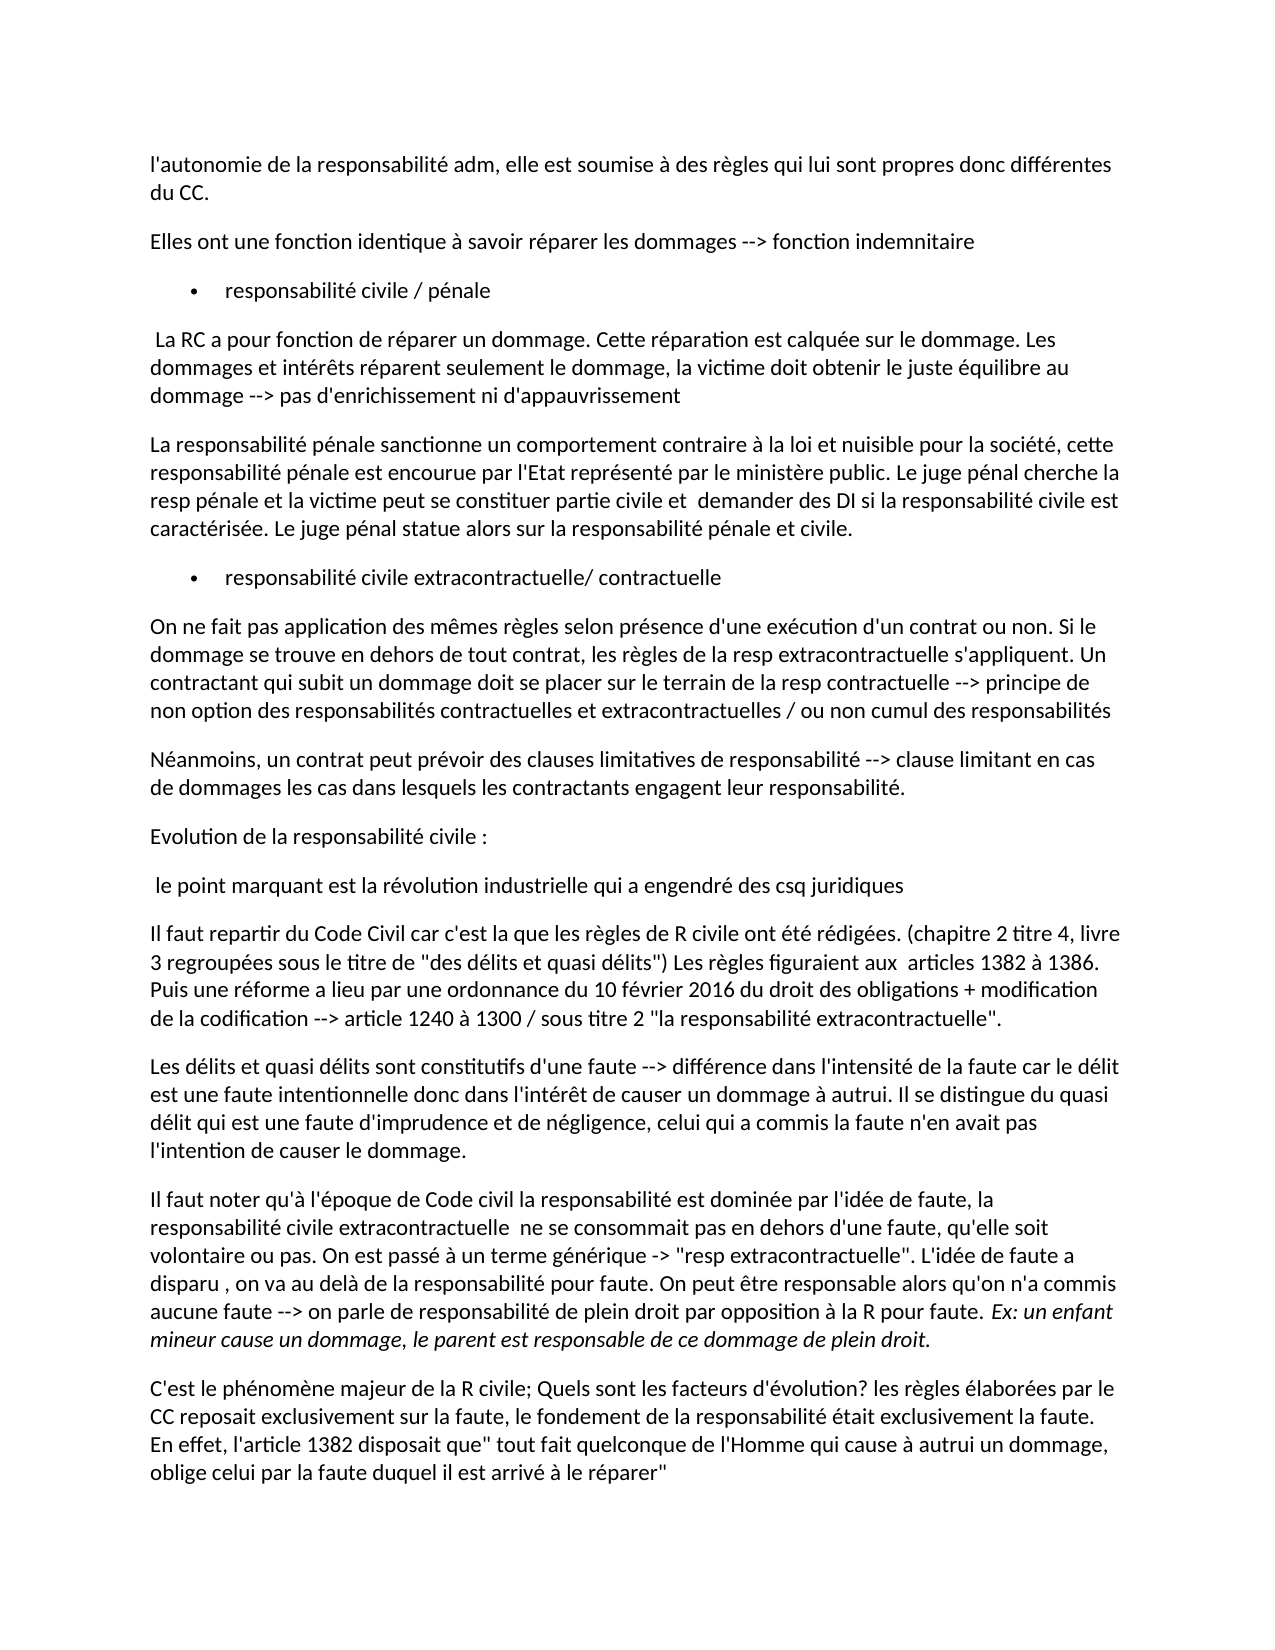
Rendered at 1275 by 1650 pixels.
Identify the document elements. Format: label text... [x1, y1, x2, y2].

text Il faut noter qu'à l'époque de Code civil la responsabilité est dominée par l'idée de faute, la responsabilité civile extracontractuelle ne se consommait pas en dehors d'une faute, qu'elle soit volontaire ou pas. On est passé à un terme générique -> "resp extracontractuelle". L'idée de faute a disparu , on va au delà de la responsabilité pour faute. On peut être responsable alors qu'on n'a commis aucune faute --> on parle de responsabilité de plein droit par opposition à la R pour faute. Ex: un enfant mineur cause un dommage, le parent est responsable de ce dommage de plein droit. [150, 1185, 1125, 1353]
text Elles ont une fonction identique à savoir réparer les dommages --> fonction indemnitaire [150, 227, 1125, 255]
text La RC a pour fonction de réparer un dommage. Cette réparation est calquée sur le dommage. Les dommages et intérêts réparent seulement le dommage, la victime doit obtenir le juste équilibre au dommage --> pas d'enrichissement ni d'appauvrissement [150, 325, 1125, 409]
text On ne fait pas application des mêmes règles selon présence d'une exécution d'un contrat ou non. Si le dommage se trouve en dehors de tout contrat, les règles de la resp extracontractuelle s'appliquent. Un contractant qui subit un dommage doit se placer sur le terrain de la resp contractuelle --> principe de non option des responsabilités contractuelles et extracontractuelles / ou non cumul des responsabilités [150, 612, 1125, 724]
text Néanmoins, un contrat peut prévoir des clauses limitatives de responsabilité --> clause limitant en cas de dommages les cas dans lesquels les contractants engagent leur responsabilité. [150, 745, 1125, 801]
text le point marquant est la révolution industrielle qui a engendré des csq juridiques [150, 871, 1125, 899]
list responsabilité civile / pénale [187, 276, 1125, 304]
text Les délits et quasi délits sont constitutifs d'une faute --> différence dans l'intensité de la faute car le délit est une faute intentionnelle donc dans l'intérêt de causer un dommage à autrui. Il se distingue du quasi délit qui est une faute d'imprudence et de négligence, celui qui a commis la faute n'en avait pas l'intention de causer le dommage. [150, 1052, 1125, 1164]
list responsabilité civile extracontractuelle/ contractuelle [187, 563, 1125, 591]
text Il faut repartir du Code Civil car c'est la que les règles de R civile ont été rédigées. (chapitre 2 titre 4, livre 3 regroupées sous le titre de "des délits et quasi délits") Les règles figuraient aux articles 1382 à 1386. Puis une réforme a lieu par une ordonnance du 10 février 2016 du droit des obligations + modification de la codification --> article 1240 à 1300 / sous titre 2 "la responsabilité extracontractuelle". [150, 919, 1125, 1032]
text Evolution de la responsabilité civile : [150, 822, 1125, 850]
text La responsabilité pénale sanctionne un comportement contraire à la loi et nuisible pour la société, cette responsabilité pénale est encourue par l'Etat représenté par le ministère public. Le juge pénal cherche la resp pénale et la victime peut se constituer partie civile et demander des DI si la responsabilité civile est caractérisée. Le juge pénal statue alors sur la responsabilité pénale et civile. [150, 430, 1125, 542]
text C'est le phénomène majeur de la R civile; Quels sont les facteurs d'évolution? les règles élaborées par le CC reposait exclusivement sur la faute, le fondement de la responsabilité était exclusivement la faute. En effet, l'article 1382 disposait que" tout fait quelconque de l'Homme qui cause à autrui un dommage, oblige celui par la faute duquel il est arrivé à le réparer" [150, 1374, 1125, 1486]
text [150, 150, 1125, 206]
